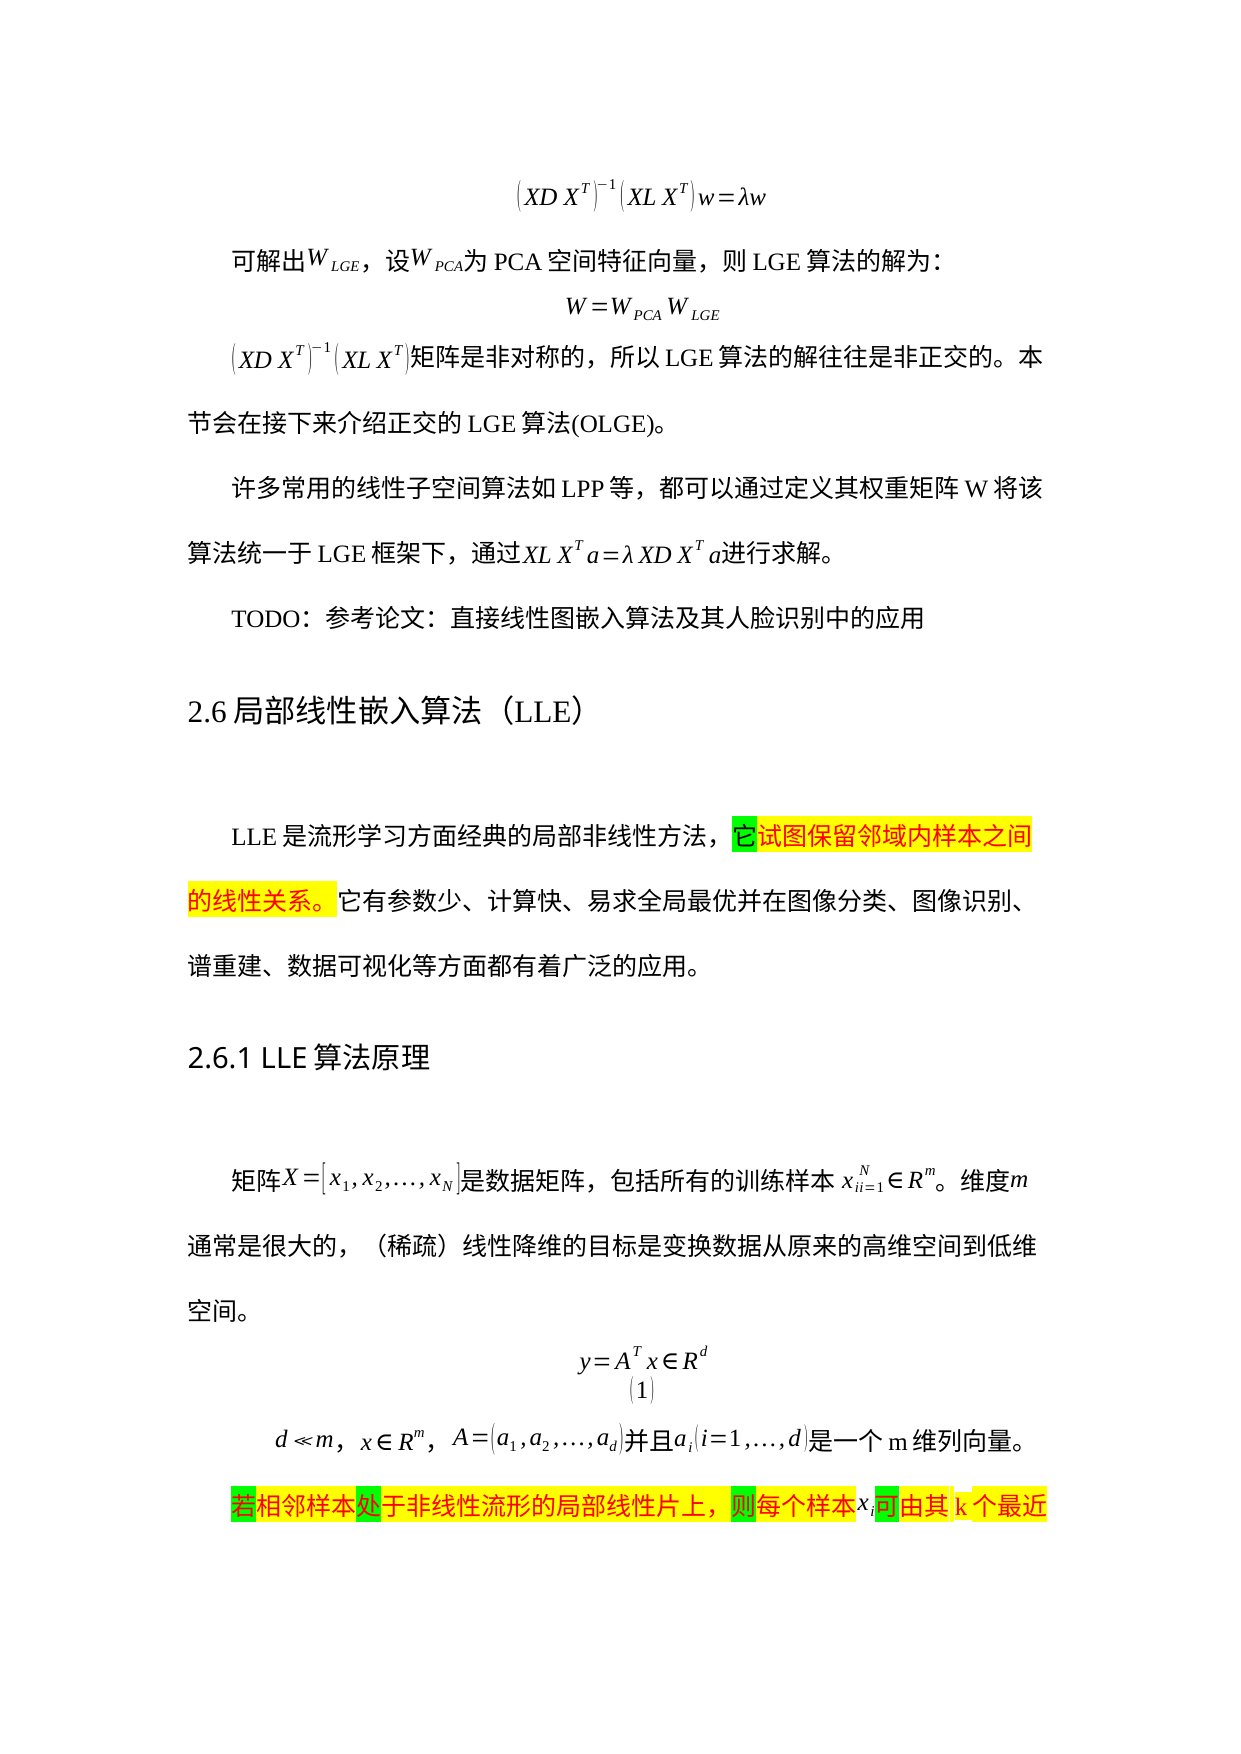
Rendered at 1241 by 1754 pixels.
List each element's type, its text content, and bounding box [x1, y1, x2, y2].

text ，，并且是一个m维列向量。 [187, 1407, 1053, 1472]
text 许多常用的线性子空间算法如LPP等，都可以通过定义其权重矩阵W将该算法统一于LGE框架下，通过进行求解。 [187, 454, 1053, 584]
text 若相邻样本处于非线性流形的局部线性片上，则每个样本可由其k个最近邻居的加权线性组合近似表示。最小化如下成本函数： [187, 1472, 1053, 1537]
text 可解出，设为PCA空间特征向量，则LGE算法的解为： [187, 227, 1053, 292]
text LLE是流形学习方面经典的局部非线性方法，它试图保留邻域内样本之间的线性关系。它有参数少、计算快、易求全局最优并在图像分类、图像识别、谱重建、数据可视化等方面都有着广泛的应用。 [187, 802, 1053, 997]
subtitle 2.6局部线性嵌入算法（LLE） [187, 677, 1053, 742]
subtitle 2.6.1 LLE算法原理 [187, 1024, 1053, 1089]
text TODO：参考论文：直接线性图嵌入算法及其人脸识别中的应用 [187, 584, 1053, 649]
text 矩阵是非对称的，所以LGE算法的解往往是非正交的。本节会在接下来介绍正交的LGE算法(OLGE)。 [187, 324, 1053, 454]
text 矩阵是数据矩阵，包括所有的训练样本 。维度通常是很大的，（稀疏）线性降维的目标是变换数据从原来的高维空间到低维空间。 [187, 1147, 1053, 1342]
